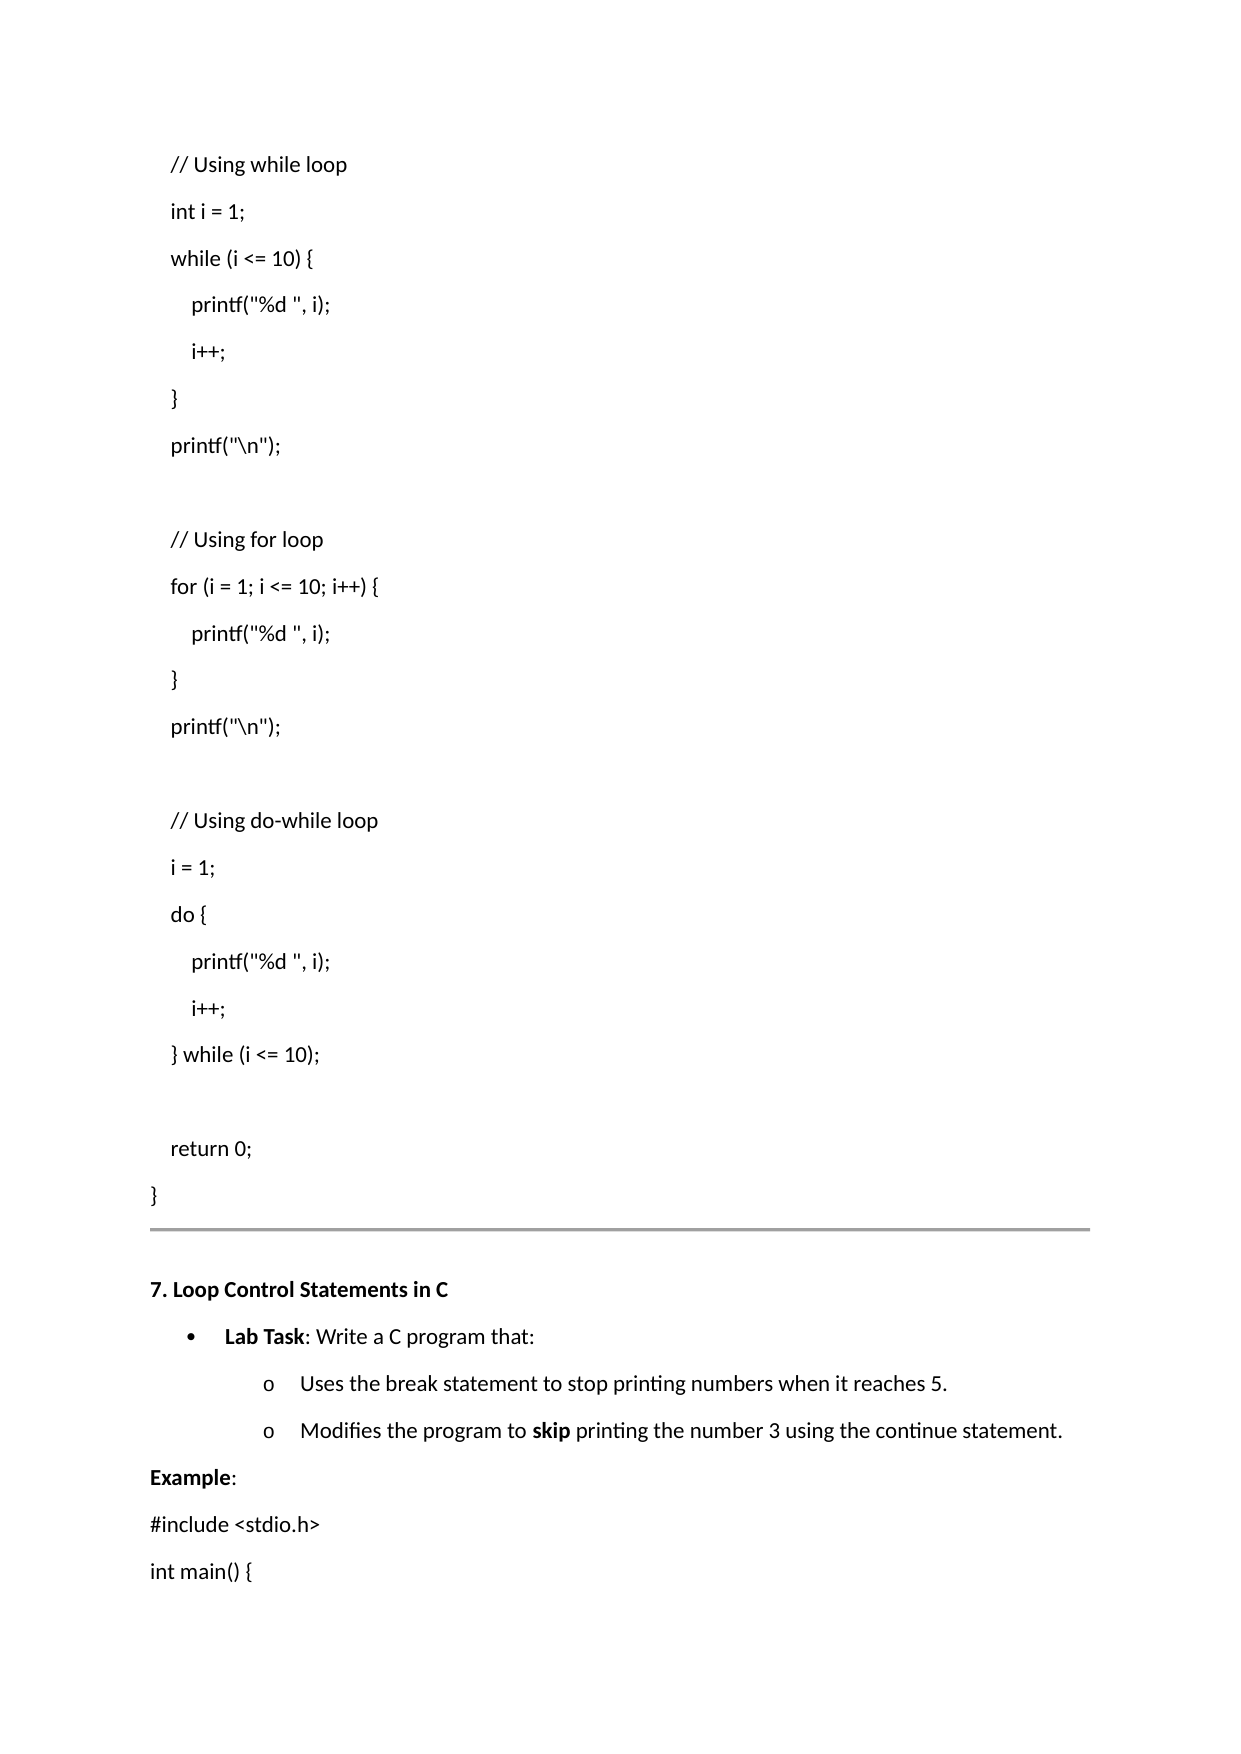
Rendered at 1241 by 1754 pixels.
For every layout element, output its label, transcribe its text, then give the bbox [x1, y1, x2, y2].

text printf("%d ", i); [150, 947, 1090, 975]
text return 0; [150, 1134, 1090, 1162]
text int i = 1; [150, 197, 1090, 225]
text } [150, 1181, 1090, 1209]
text int main() { [150, 1557, 1090, 1585]
text } while (i <= 10); [150, 1041, 1090, 1069]
text #include <stdio.h> [150, 1510, 1090, 1538]
text } [150, 666, 1090, 694]
text do { [150, 900, 1090, 928]
text printf("%d ", i); [150, 291, 1090, 319]
text // Using do-while loop [150, 806, 1090, 834]
text // Using for loop [150, 525, 1090, 553]
text printf("\n"); [150, 712, 1090, 741]
text for (i = 1; i <= 10; i++) { [150, 572, 1090, 600]
text printf("%d ", i); [150, 619, 1090, 647]
text while (i <= 10) { [150, 244, 1090, 272]
text i++; [150, 337, 1090, 366]
list Modifies the program to skip printing the number 3 using the continue statement. [262, 1416, 1090, 1445]
text 7. Loop Control Statements in C [150, 1275, 1090, 1303]
list Uses the break statement to stop printing numbers when it reaches 5. [262, 1369, 1090, 1397]
text } [150, 384, 1090, 412]
text // Using while loop [150, 150, 1090, 178]
text i++; [150, 994, 1090, 1022]
text Example: [150, 1463, 1090, 1492]
text printf("\n"); [150, 431, 1090, 459]
text i = 1; [150, 853, 1090, 881]
list Lab Task: Write a C program that: [187, 1322, 1090, 1350]
